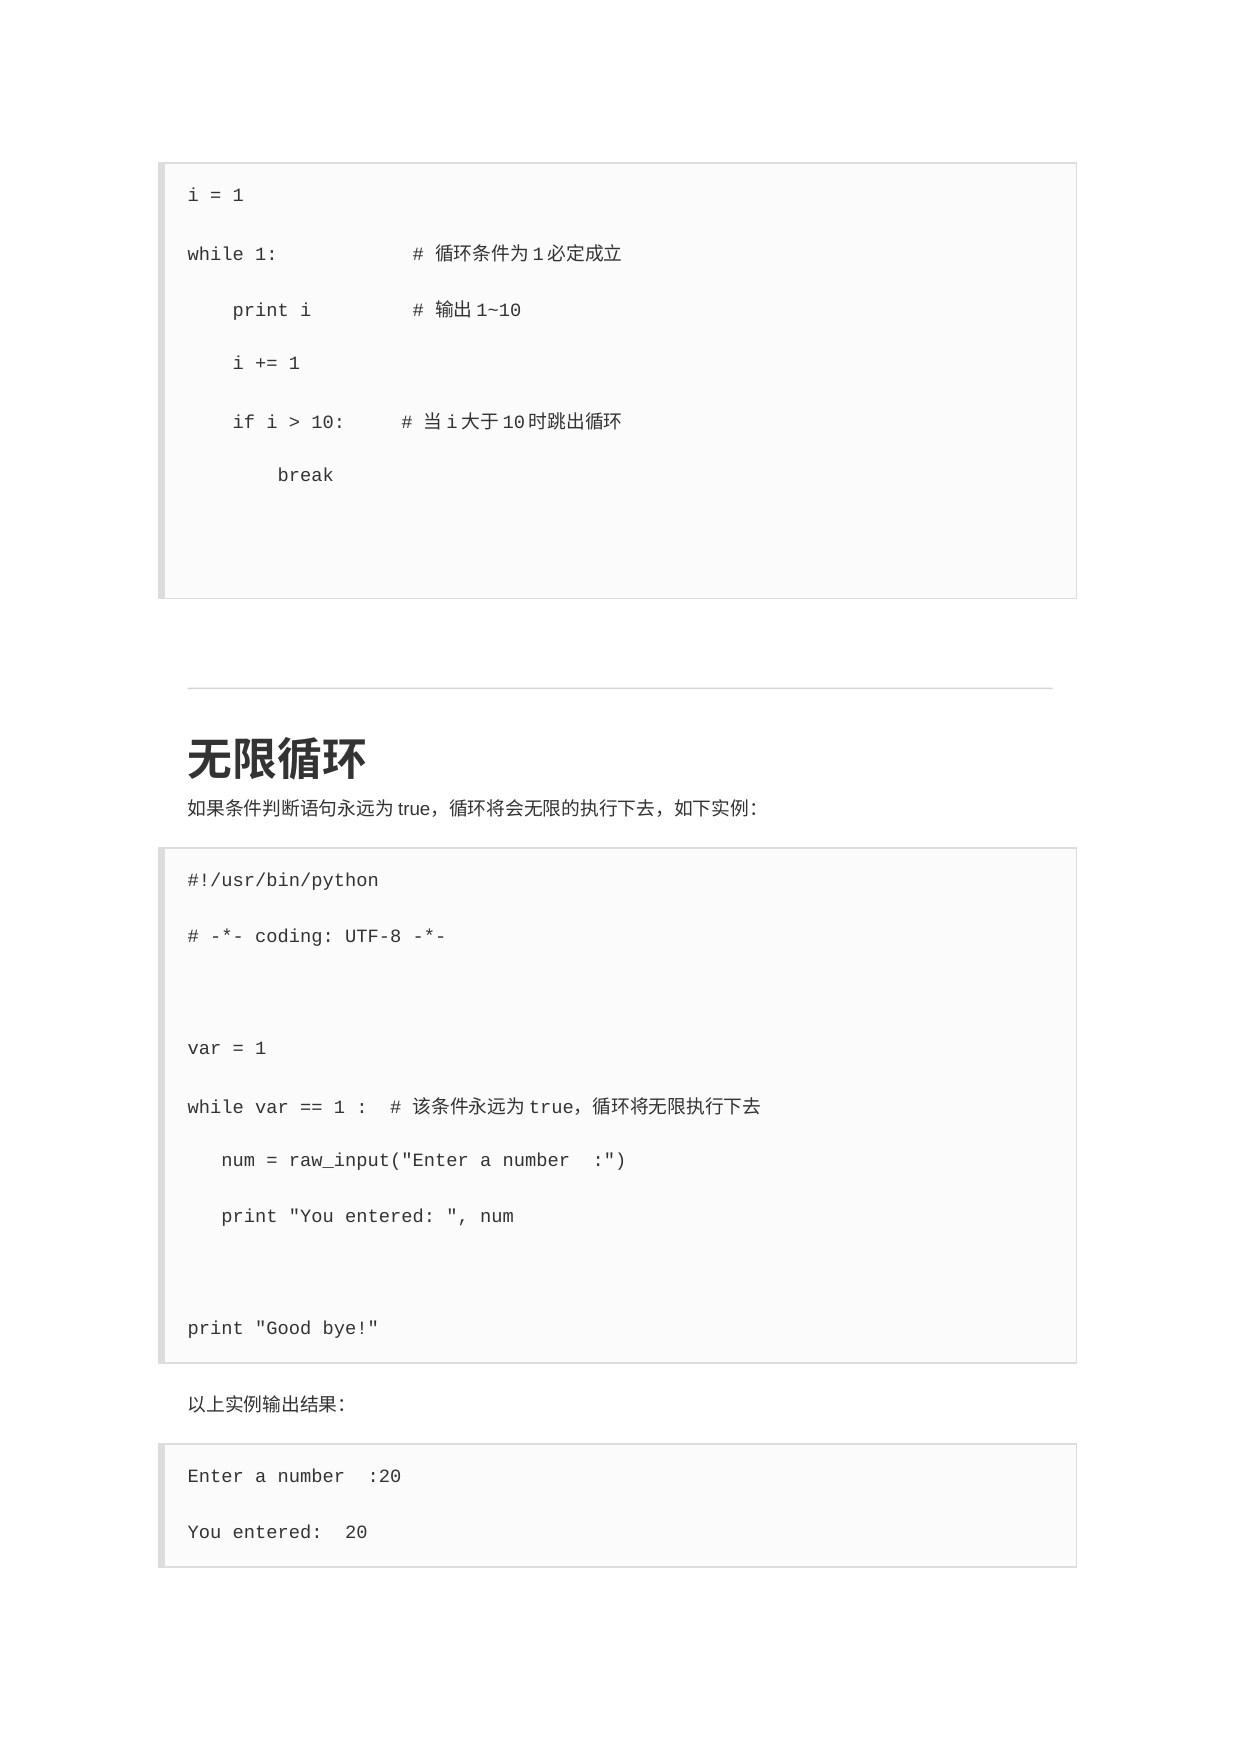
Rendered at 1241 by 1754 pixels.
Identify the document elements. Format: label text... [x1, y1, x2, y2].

text while 1: # 循环条件为1必定成立 [165, 218, 1076, 269]
text i += 1 [165, 330, 1076, 381]
text var = 1 [165, 1015, 1076, 1066]
subtitle 无限循环 [187, 723, 1053, 788]
text i = 1 [165, 164, 1076, 213]
text break [165, 442, 1076, 492]
text You entered: 20 [165, 1499, 1076, 1566]
text if i > 10: # 当i大于10时跳出循环 [165, 386, 1076, 436]
text num = raw_input("Enter a number :") [165, 1127, 1076, 1178]
text print "You entered: ", num [165, 1183, 1076, 1233]
text Enter a number :20 [165, 1445, 1076, 1494]
text 以上实例输出结果： [187, 1387, 1053, 1419]
text while var == 1 : # 该条件永远为true，循环将无限执行下去 [165, 1071, 1076, 1122]
text #!/usr/bin/python [165, 849, 1076, 898]
text print "Good bye!" [165, 1295, 1076, 1362]
text # -*- coding: UTF-8 -*- [165, 903, 1076, 954]
text 如果条件判断语句永远为 true，循环将会无限的执行下去，如下实例： [187, 791, 1053, 824]
text print i # 输出1~10 [165, 274, 1076, 324]
